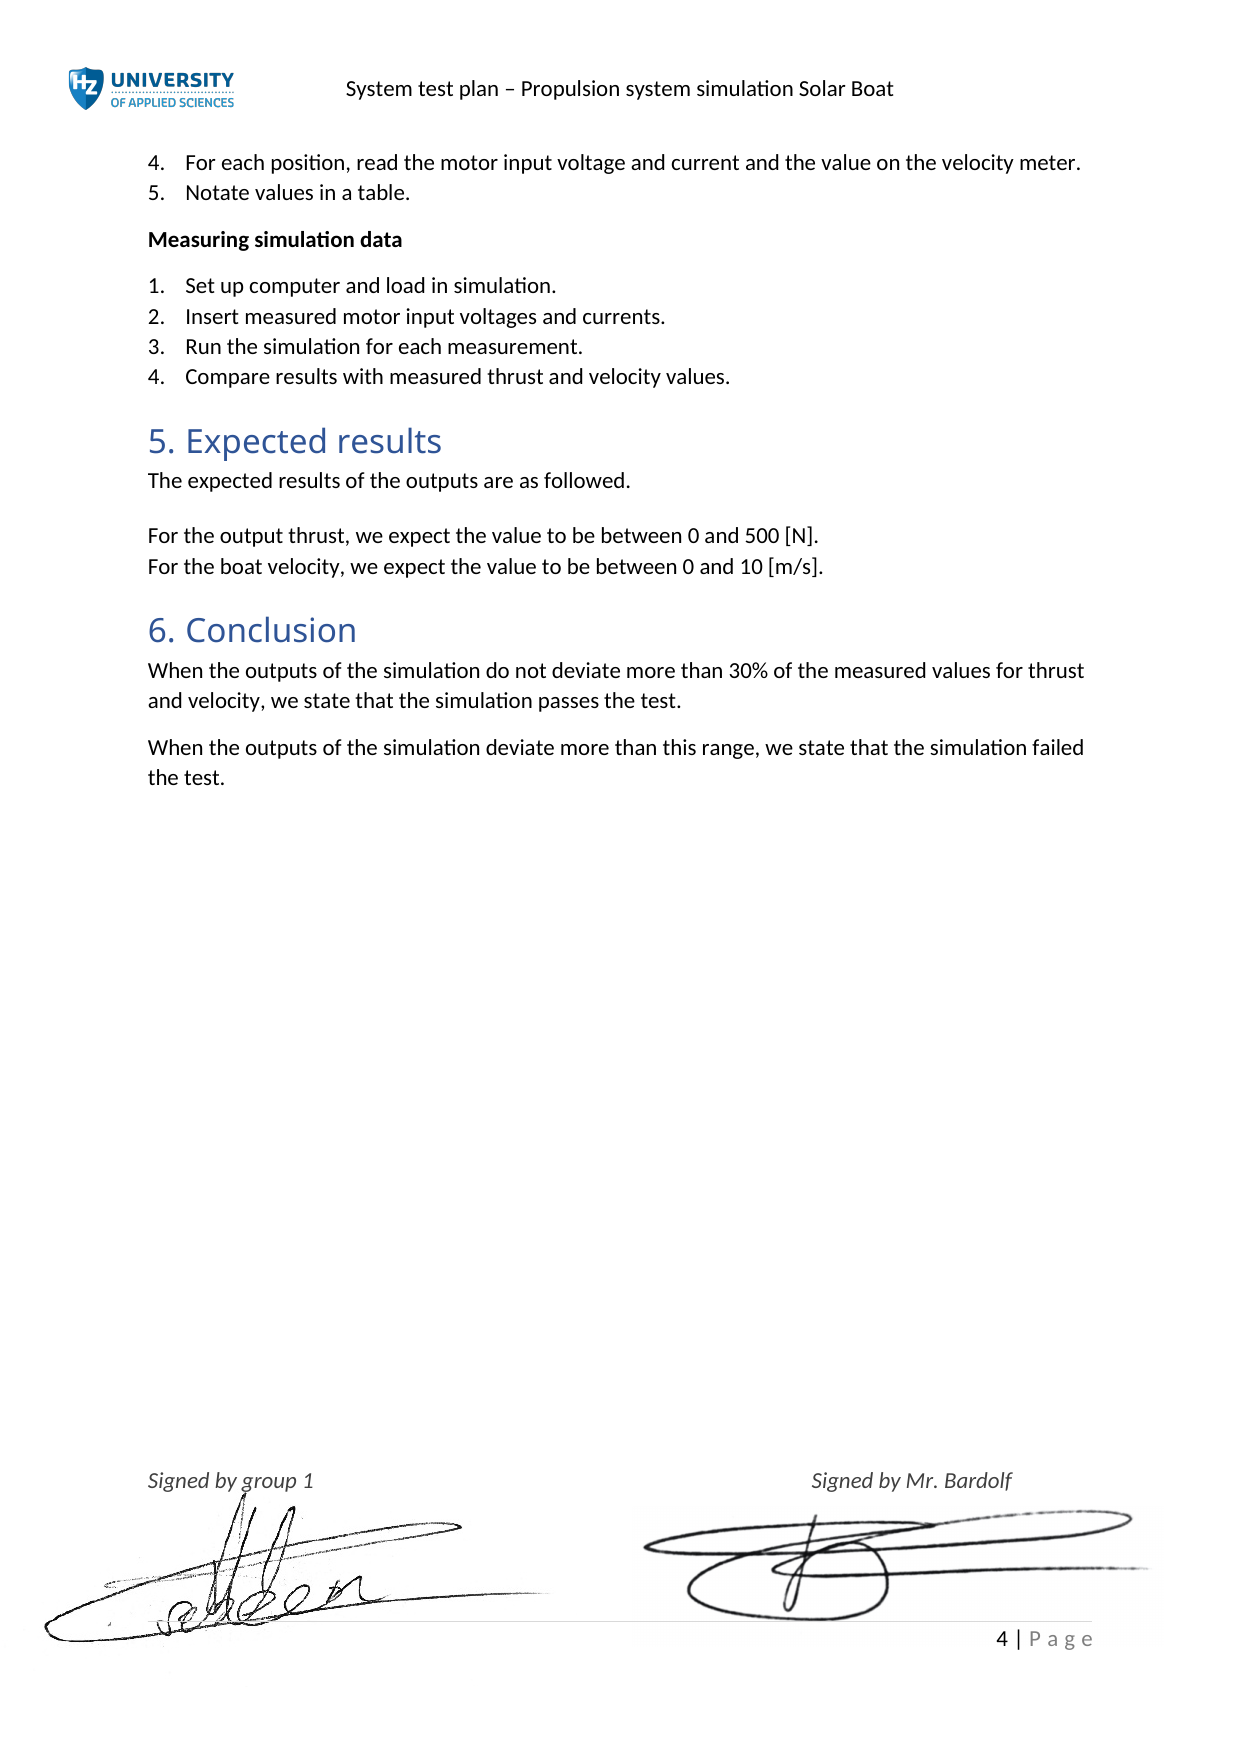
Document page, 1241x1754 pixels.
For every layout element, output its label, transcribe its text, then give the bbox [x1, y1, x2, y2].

text When the outputs of the simulation do not deviate more than 30% of the measured values for thrust and velocity, we state that the simulation passes the test. [148, 656, 1092, 714]
text For the output thrust, we expect the value to be between 0 and 500 [N]. [148, 522, 1092, 550]
text The expected results of the outputs are as followed. [148, 466, 1092, 494]
list Notate values in a table. [148, 178, 1092, 206]
picture [0, 1441, 590, 1687]
list Run the simulation for each measurement. [148, 332, 1092, 360]
list Compare results with measured thrust and velocity values. [148, 362, 1092, 390]
list Insert measured motor input voltages and currents. [148, 302, 1092, 330]
list For each position, read the motor input voltage and current and the value on the velocity meter. [148, 148, 1092, 176]
subtitle Conclusion [148, 607, 1092, 652]
text For the boat velocity, we expect the value to be between 0 and 10 [m/s]. [148, 552, 1092, 580]
text Signed by group 1 Signed by Mr. Bardolf [148, 1466, 1092, 1525]
picture [633, 1507, 1163, 1646]
text Measuring simulation data [148, 225, 1092, 253]
text When the outputs of the simulation deviate more than this range, we state that the simulation failed the test. [148, 733, 1092, 791]
list Set up computer and load in simulation. [148, 272, 1092, 300]
picture [68, 67, 234, 110]
subtitle Expected results [148, 417, 1092, 463]
